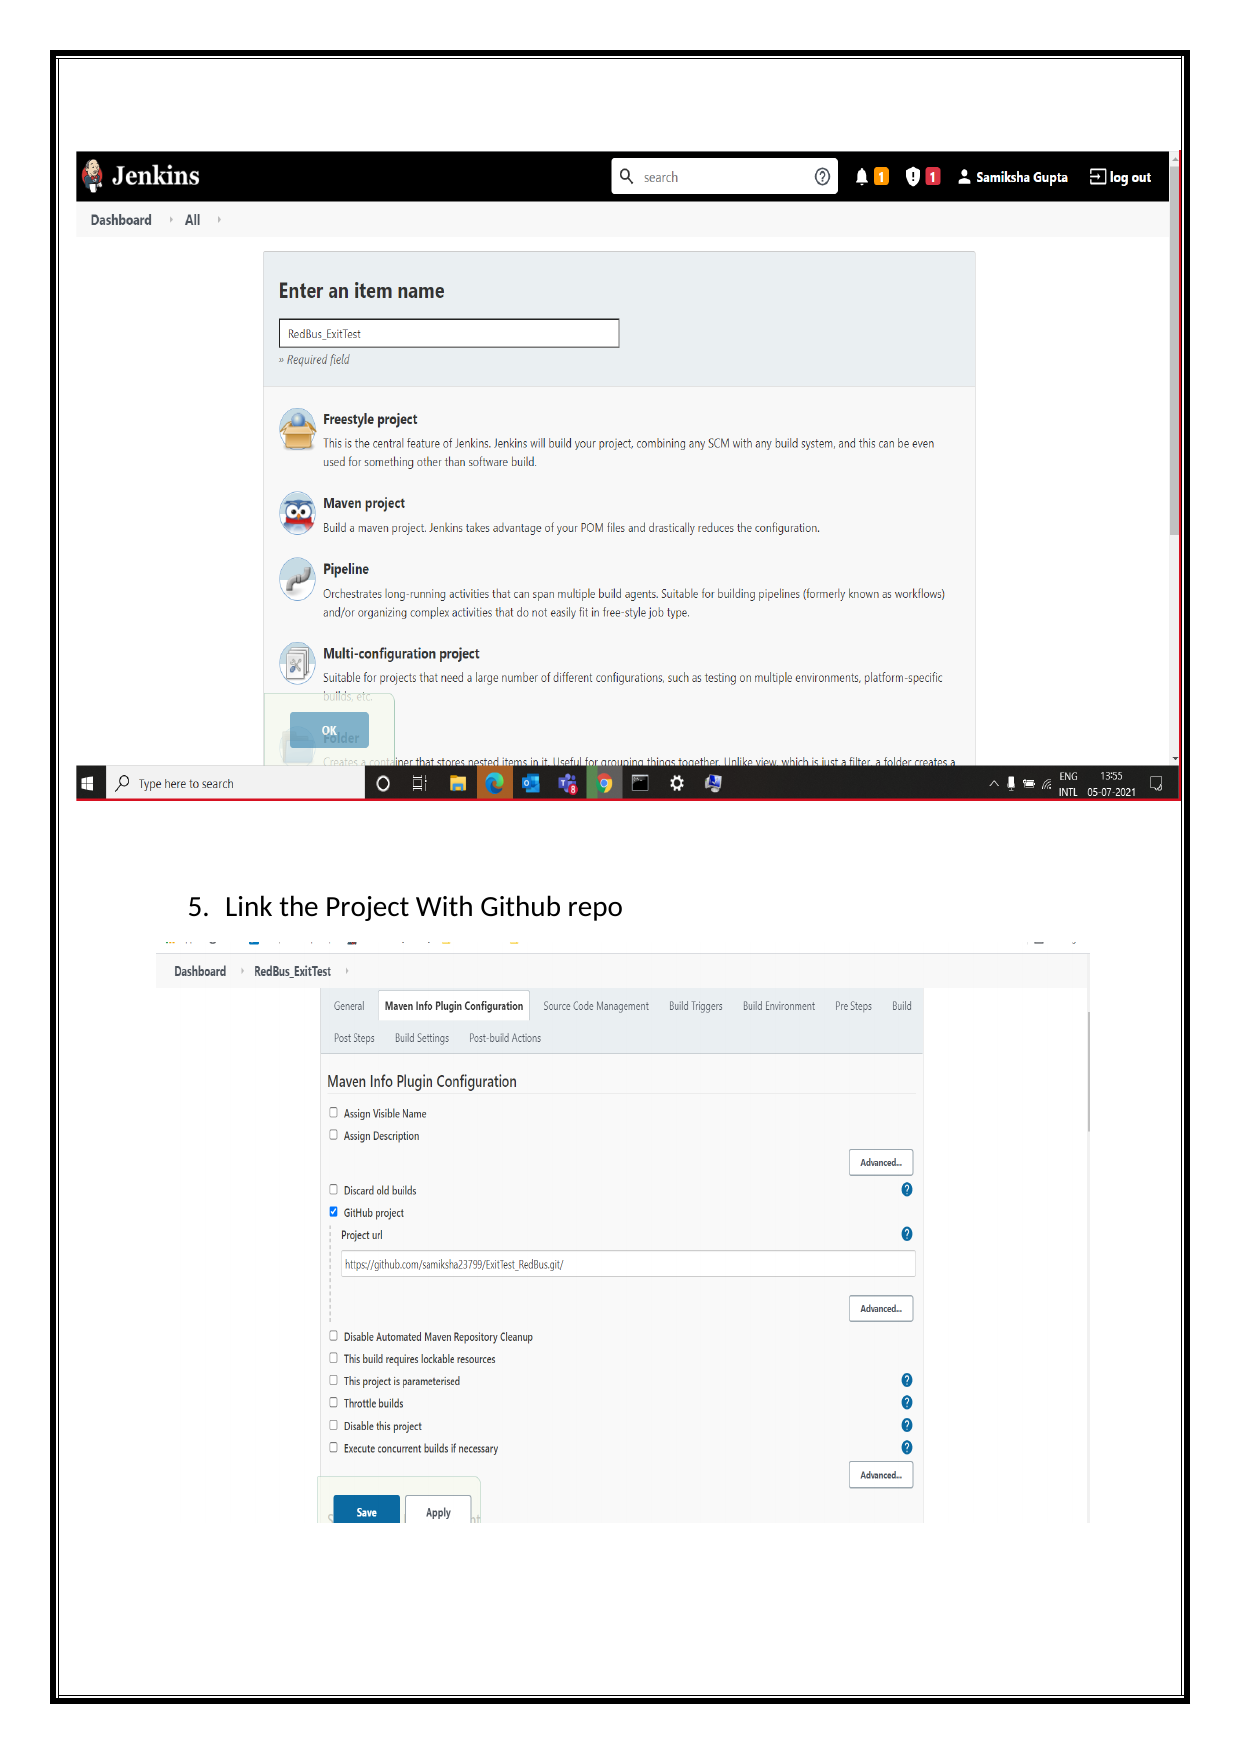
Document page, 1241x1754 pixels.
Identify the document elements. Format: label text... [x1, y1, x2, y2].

picture [155, 942, 1090, 1523]
list Link the Project With Github repo [187, 888, 1090, 923]
picture [76, 150, 1181, 801]
